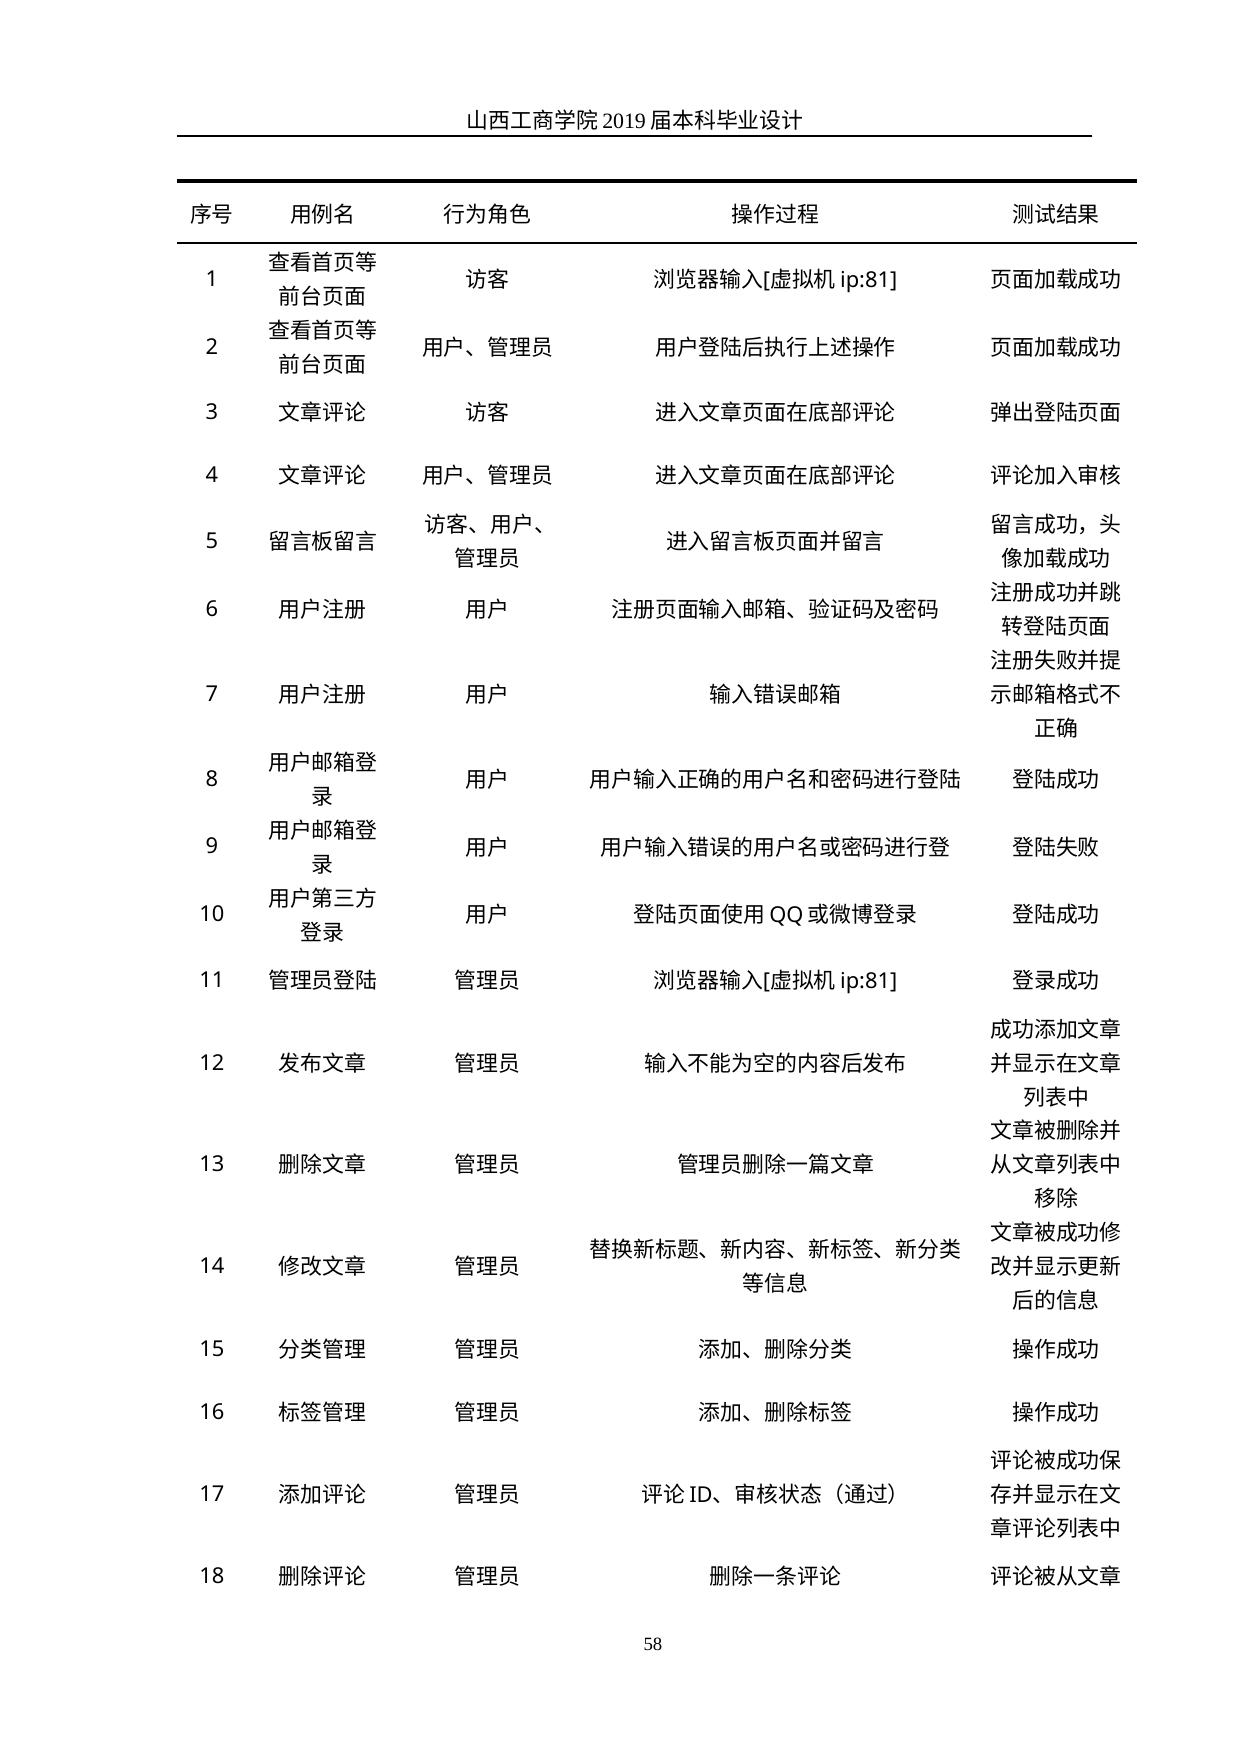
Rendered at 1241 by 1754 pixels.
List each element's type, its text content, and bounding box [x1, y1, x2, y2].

table_header 序号 [177, 183, 246, 242]
table_cell 添加评论 [246, 1442, 399, 1544]
table_cell 进入文章页面在底部评论 [576, 380, 974, 443]
table_cell 13 [177, 1112, 246, 1214]
table_cell 进入留言板页面并留言 [576, 506, 974, 574]
table_cell 1 [177, 244, 246, 312]
table_cell 用户登陆后执行上述操作 [576, 312, 974, 379]
table_cell 进入文章页面在底部评论 [576, 443, 974, 506]
table_cell 管理员 [399, 1442, 576, 1544]
table_cell 输入不能为空的内容后发布 [576, 1010, 974, 1112]
table_cell 添加、删除分类 [576, 1316, 974, 1379]
table_cell 登录成功 [975, 947, 1137, 1010]
table_cell 留言板留言 [246, 506, 399, 574]
table_header 用例名 [246, 183, 399, 242]
table_cell 10 [177, 879, 246, 947]
table_cell 注册页面输入邮箱、验证码及密码 [576, 574, 974, 642]
table_cell 标签管理 [246, 1379, 399, 1442]
table_cell 文章被成功修改并显示更新后的信息 [975, 1214, 1137, 1316]
table_cell 替换新标题、新内容、新标签、新分类等信息 [576, 1214, 974, 1316]
table_cell 用户注册 [246, 574, 399, 642]
table_cell 管理员 [399, 1214, 576, 1316]
table_cell 留言成功，头像加载成功 [975, 506, 1137, 574]
table_cell 评论ID、审核状态（通过） [576, 1442, 974, 1544]
table_cell 浏览器输入[虚拟机ip:81] [576, 947, 974, 1010]
table_cell 输入错误邮箱 [576, 642, 974, 743]
table_cell 管理员 [399, 1316, 576, 1379]
table_cell 用户 [399, 811, 576, 879]
table_cell 添加、删除标签 [576, 1379, 974, 1442]
table_cell 修改文章 [246, 1214, 399, 1316]
table_cell 管理员 [399, 1544, 576, 1605]
table_cell 用户输入错误的用户名或密码进行登 [576, 811, 974, 879]
table_cell 登陆成功 [975, 744, 1137, 811]
table_cell 删除评论 [246, 1544, 399, 1605]
table_cell 管理员删除一篇文章 [576, 1112, 974, 1214]
table_cell 分类管理 [246, 1316, 399, 1379]
table_cell 用户 [399, 879, 576, 947]
table_cell 登陆成功 [975, 879, 1137, 947]
table_cell 页面加载成功 [975, 312, 1137, 379]
table_cell 14 [177, 1214, 246, 1316]
table_cell 成功添加文章并显示在文章列表中 [975, 1010, 1137, 1112]
table_cell 5 [177, 506, 246, 574]
table_cell 9 [177, 811, 246, 879]
table_cell 用户 [399, 744, 576, 811]
table_cell 11 [177, 947, 246, 1010]
table_cell 管理员 [399, 947, 576, 1010]
table_cell 登陆失败 [975, 811, 1137, 879]
table_header 操作过程 [576, 183, 974, 242]
table_cell 17 [177, 1442, 246, 1544]
table_cell 7 [177, 642, 246, 743]
table_cell 用户 [399, 574, 576, 642]
table_header 行为角色 [399, 183, 576, 242]
table_cell 评论被成功保存并显示在文章评论列表中 [975, 1442, 1137, 1544]
table_cell 用户 [399, 642, 576, 743]
table_cell 访客 [399, 380, 576, 443]
table_cell 评论加入审核 [975, 443, 1137, 506]
table_cell 文章评论 [246, 380, 399, 443]
table_cell 6 [177, 574, 246, 642]
table_cell 8 [177, 744, 246, 811]
table_cell 文章评论 [246, 443, 399, 506]
table_cell 管理员 [399, 1010, 576, 1112]
table_cell 15 [177, 1316, 246, 1379]
table_cell 弹出登陆页面 [975, 380, 1137, 443]
table_cell 发布文章 [246, 1010, 399, 1112]
table_cell 注册失败并提示邮箱格式不正确 [975, 642, 1137, 743]
table_cell 操作成功 [975, 1379, 1137, 1442]
table_cell 管理员 [399, 1112, 576, 1214]
table_header 测试结果 [975, 183, 1137, 242]
table_cell 用户、管理员 [399, 443, 576, 506]
table_cell 3 [177, 380, 246, 443]
table_cell 用户第三方登录 [246, 879, 399, 947]
table_cell 删除文章 [246, 1112, 399, 1214]
table_cell 用户注册 [246, 642, 399, 743]
table_cell 18 [177, 1544, 246, 1605]
table_cell 用户输入正确的用户名和密码进行登陆 [576, 744, 974, 811]
table_cell 浏览器输入[虚拟机ip:81] [576, 244, 974, 312]
table_cell 注册成功并跳转登陆页面 [975, 574, 1137, 642]
table_cell 管理员 [399, 1379, 576, 1442]
table_cell 页面加载成功 [975, 244, 1137, 312]
table_cell 访客、用户、管理员 [399, 506, 576, 574]
table_cell 评论被从文章评论列表中删除 [975, 1544, 1137, 1605]
table_cell 文章被删除并从文章列表中移除 [975, 1112, 1137, 1214]
table_cell 用户邮箱登录 [246, 811, 399, 879]
table_cell 2 [177, 312, 246, 379]
table_cell 查看首页等前台页面 [246, 312, 399, 379]
table_cell 访客 [399, 244, 576, 312]
table_cell 用户邮箱登录 [246, 744, 399, 811]
table_cell 12 [177, 1010, 246, 1112]
table_cell 查看首页等前台页面 [246, 244, 399, 312]
table_cell 4 [177, 443, 246, 506]
table_cell 管理员登陆 [246, 947, 399, 1010]
table_cell 删除一条评论 [576, 1544, 974, 1605]
table_cell 登陆页面使用QQ或微博登录 [576, 879, 974, 947]
table_cell 用户、管理员 [399, 312, 576, 379]
table_cell 16 [177, 1379, 246, 1442]
table_cell 操作成功 [975, 1316, 1137, 1379]
